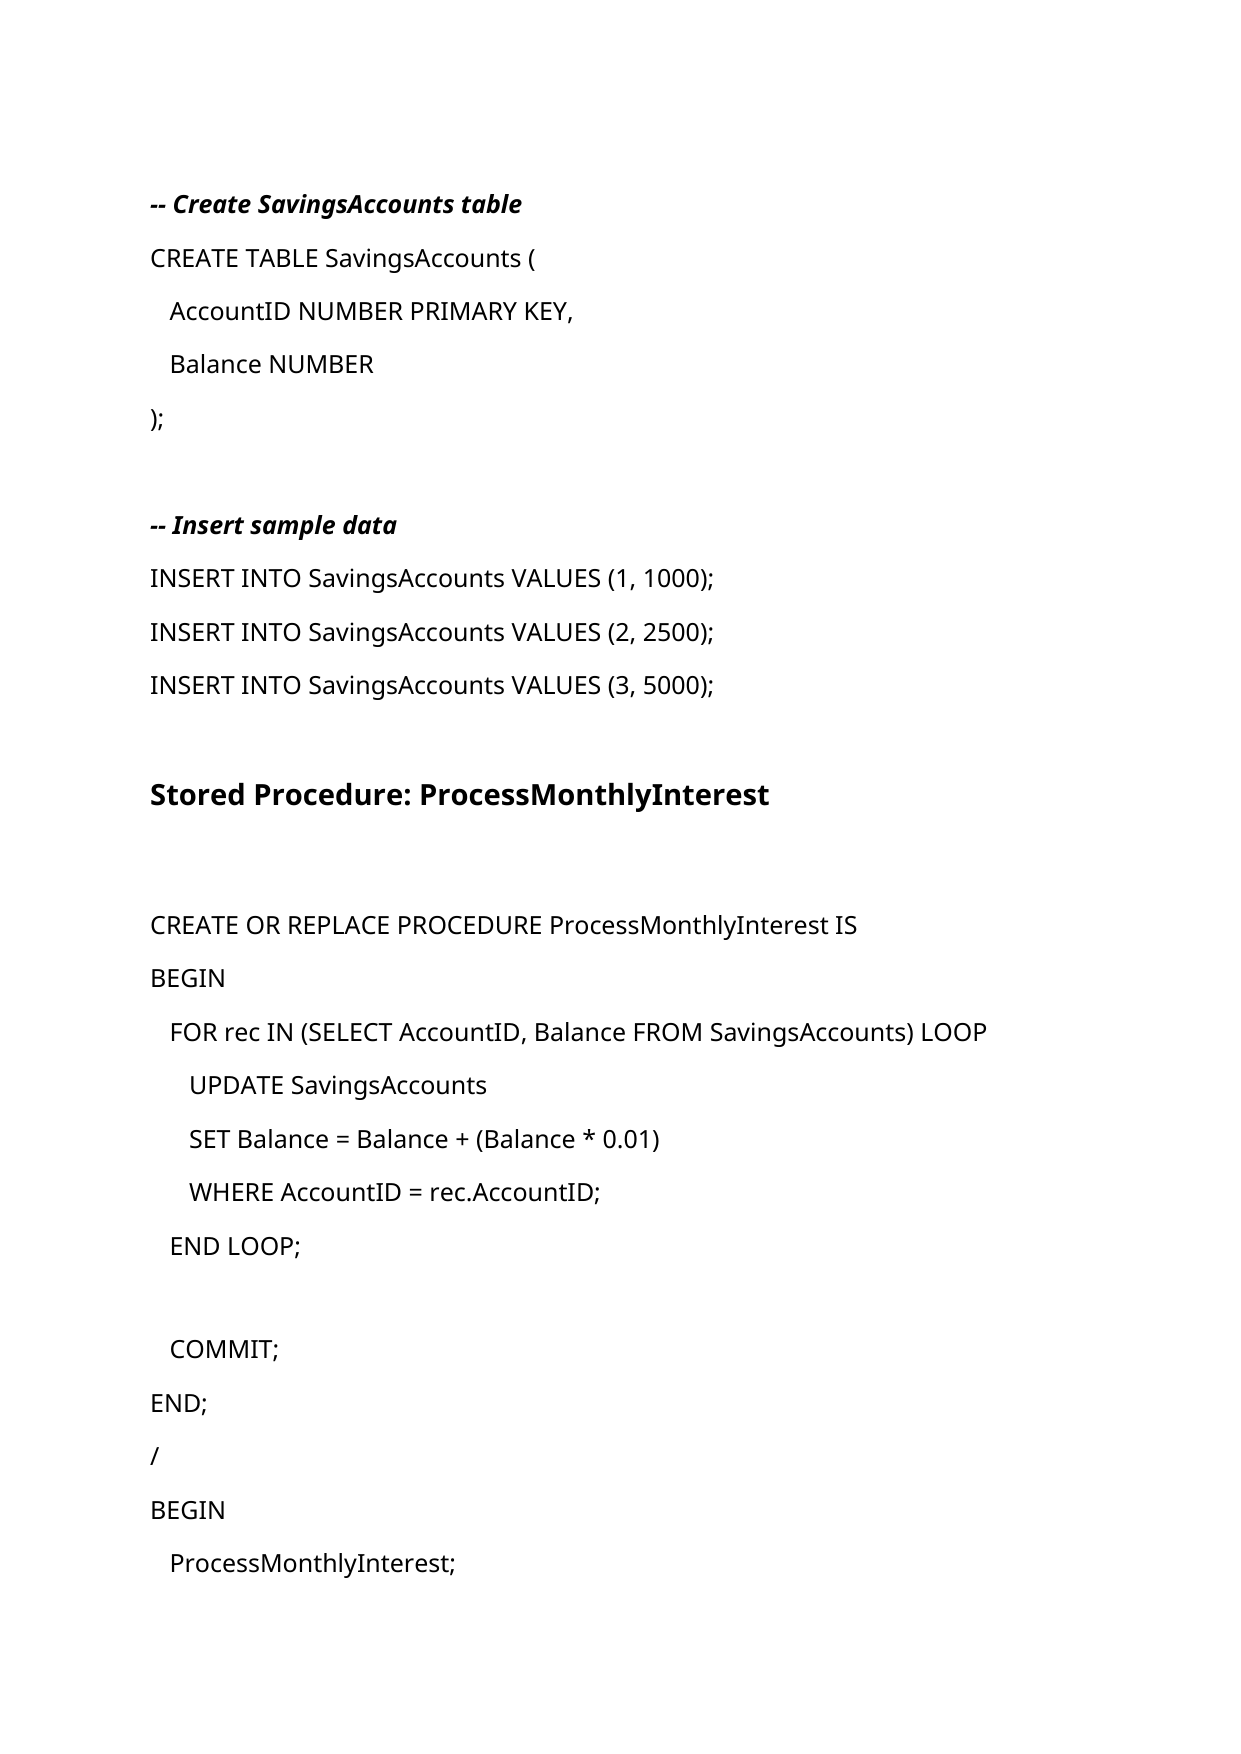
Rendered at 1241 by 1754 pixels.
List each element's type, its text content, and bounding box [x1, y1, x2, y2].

text Balance NUMBER [150, 347, 1090, 381]
text ProcessMonthlyInterest; [150, 1546, 1090, 1580]
text BEGIN [150, 1492, 1090, 1526]
text / [150, 1439, 1090, 1473]
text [150, 150, 1090, 221]
text INSERT INTO SavingsAccounts VALUES (3, 5000); [150, 668, 1090, 702]
text COMMIT; [150, 1332, 1090, 1366]
text ); [150, 401, 1090, 434]
text FOR rec IN (SELECT AccountID, Balance FROM SavingsAccounts) LOOP [150, 1014, 1090, 1048]
text CREATE OR REPLACE PROCEDURE ProcessMonthlyInterest IS [150, 834, 1090, 942]
text -- Insert sample data [150, 507, 1090, 541]
text AccountID NUMBER PRIMARY KEY, [150, 294, 1090, 328]
text UPDATE SavingsAccounts [150, 1068, 1090, 1102]
text END; [150, 1386, 1090, 1419]
text WHERE AccountID = rec.AccountID; [150, 1175, 1090, 1209]
text BEGIN [150, 961, 1090, 995]
text SET Balance = Balance + (Balance * 0.01) [150, 1121, 1090, 1155]
text INSERT INTO SavingsAccounts VALUES (1, 1000); [150, 561, 1090, 595]
text INSERT INTO SavingsAccounts VALUES (2, 2500); [150, 614, 1090, 648]
text END LOOP; [150, 1228, 1090, 1262]
text Stored Procedure: ProcessMonthlyInterest [150, 774, 1090, 814]
text CREATE TABLE SavingsAccounts ( [150, 240, 1090, 274]
